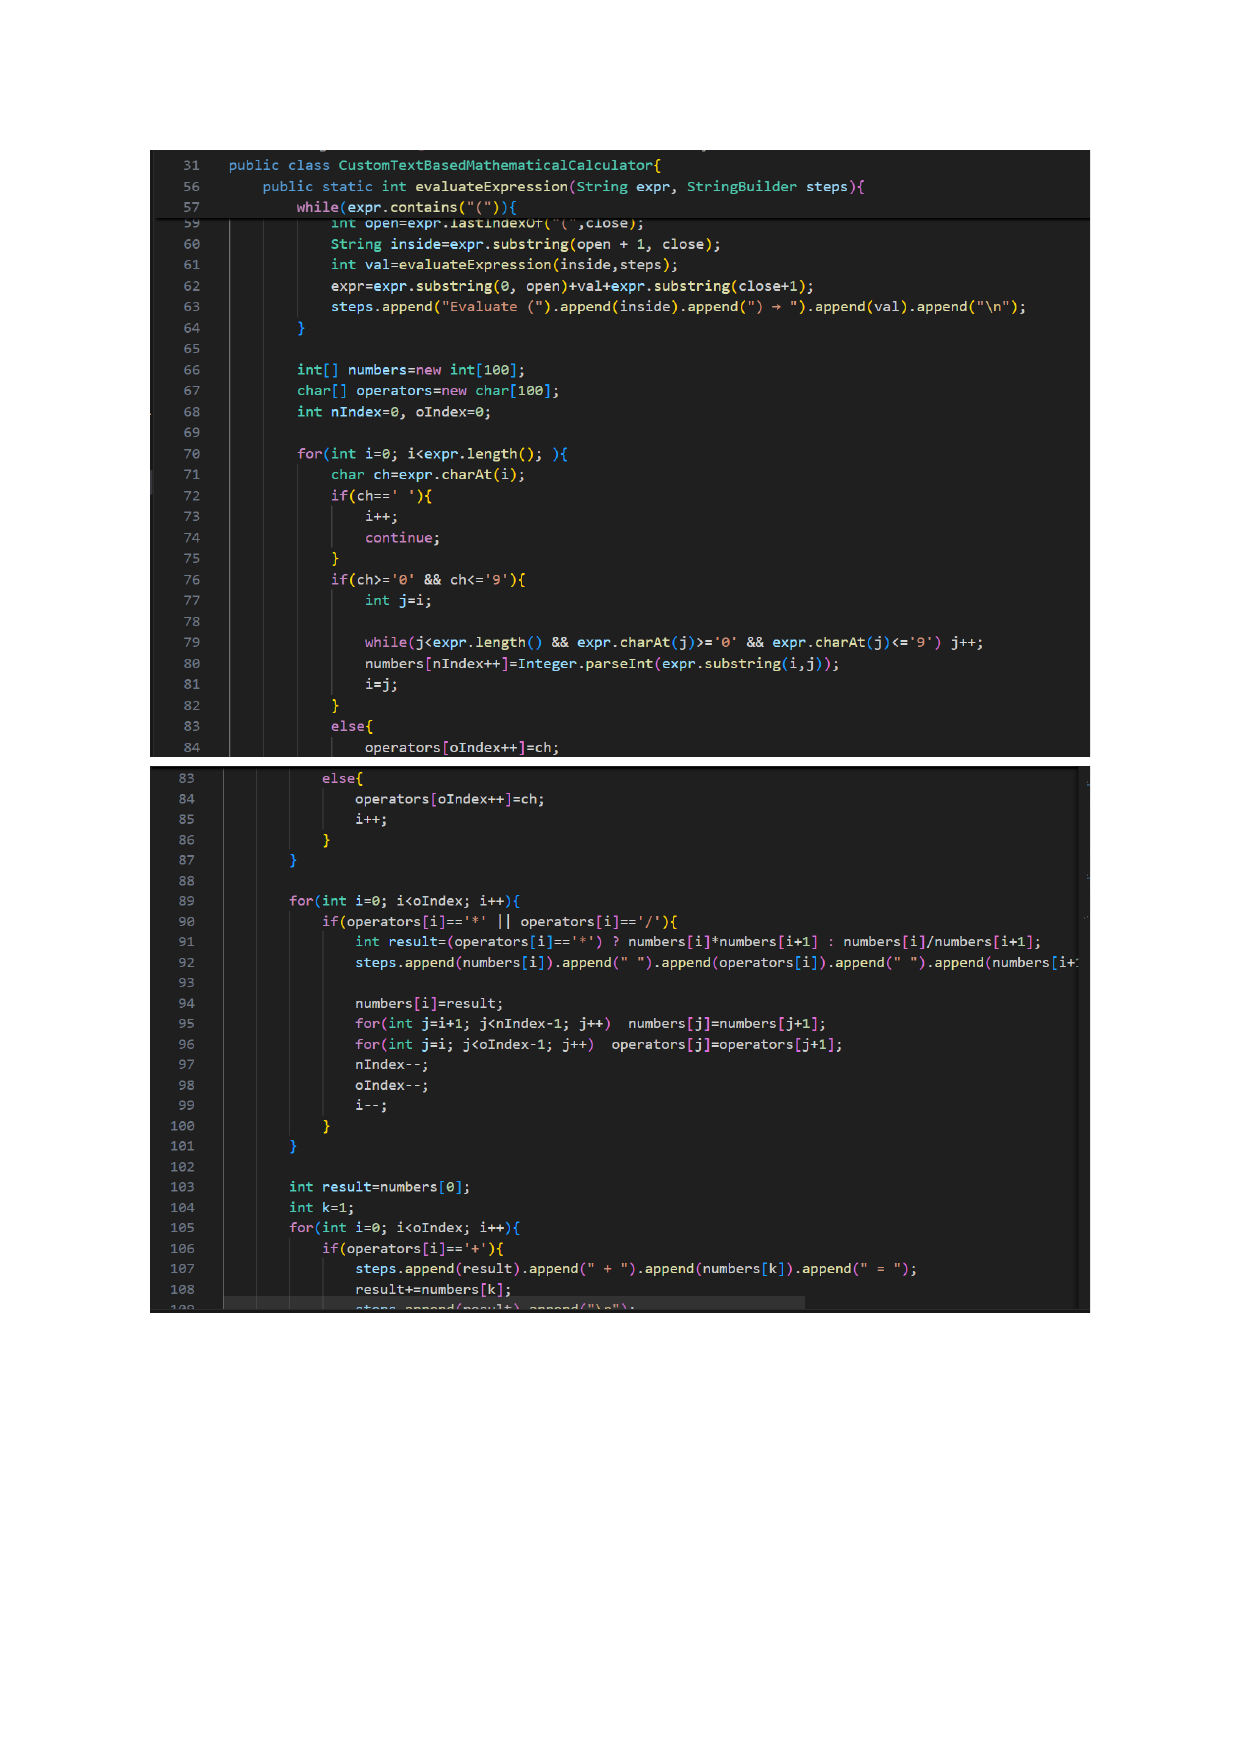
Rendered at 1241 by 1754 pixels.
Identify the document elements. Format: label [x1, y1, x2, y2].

picture [150, 150, 1091, 757]
picture [150, 766, 1091, 1313]
